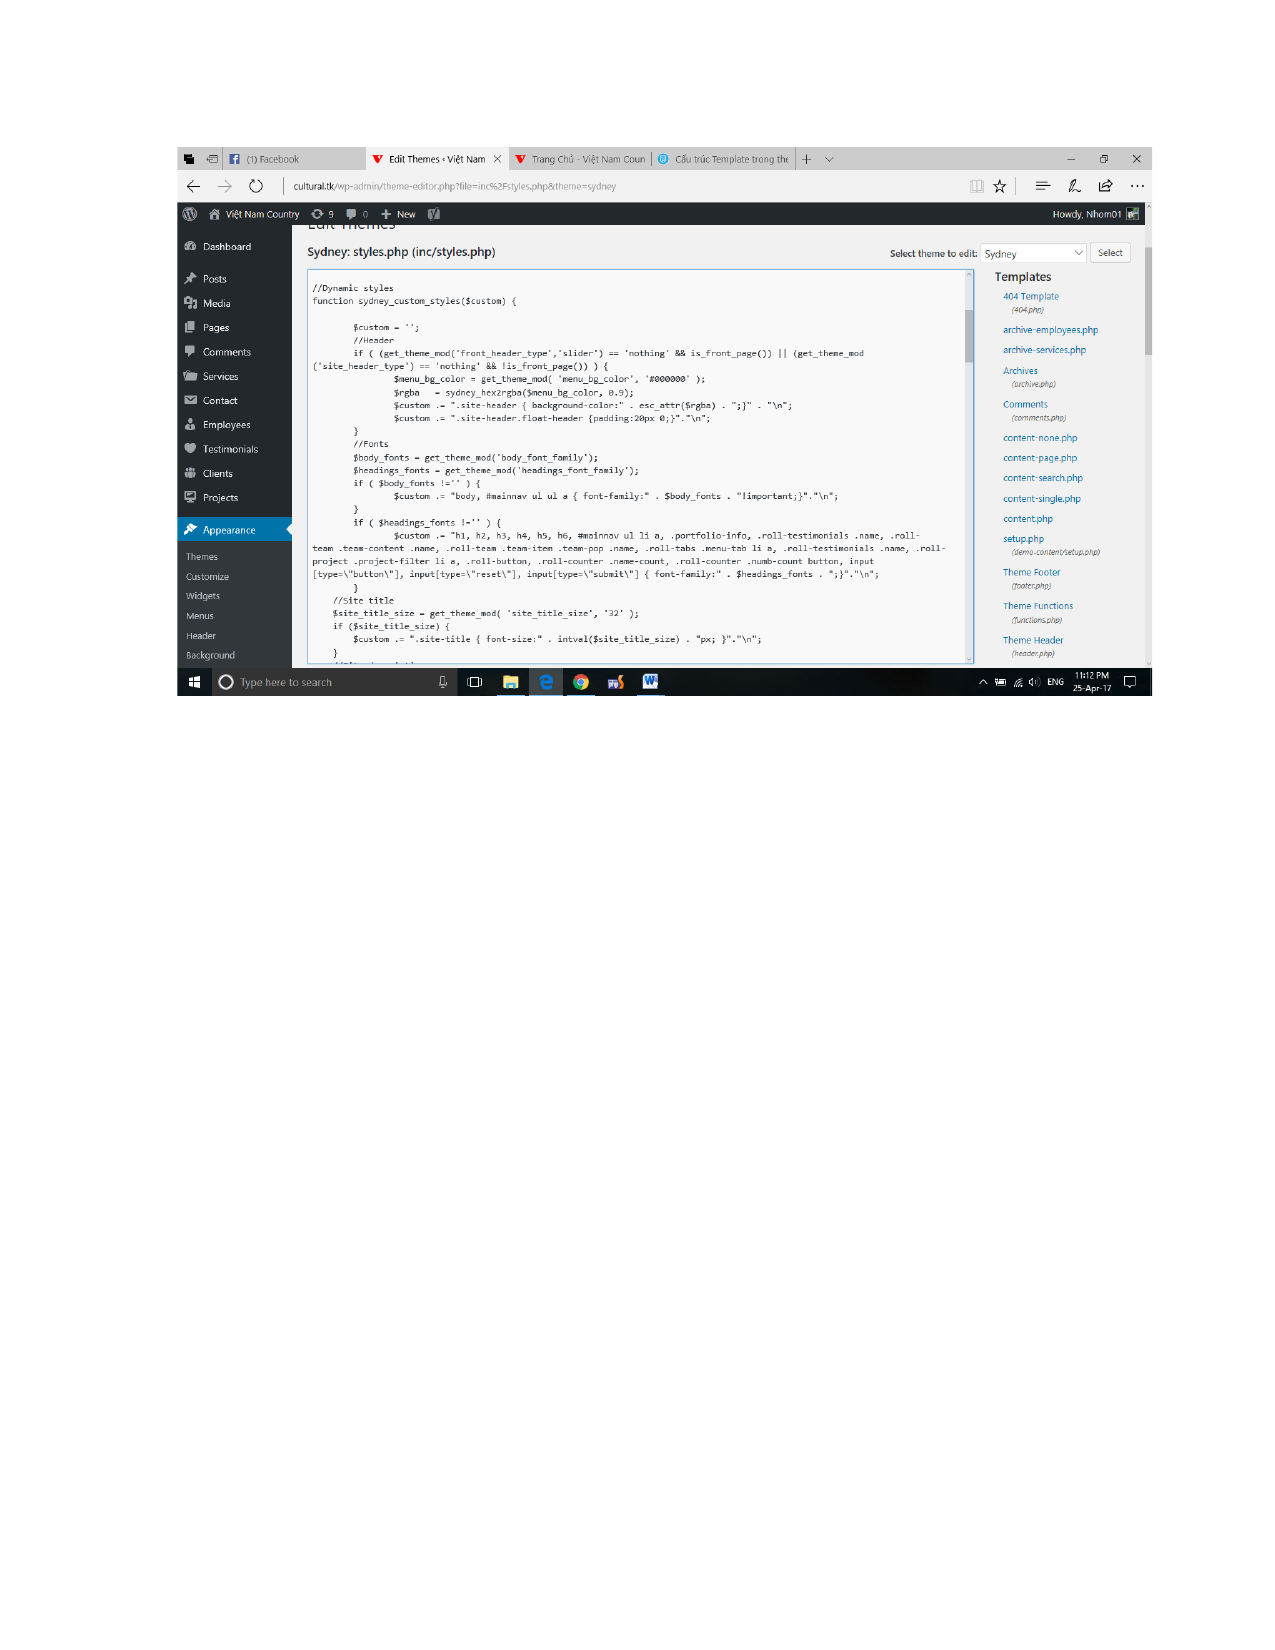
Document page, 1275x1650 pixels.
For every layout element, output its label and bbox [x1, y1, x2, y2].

picture [188, 524, 196, 531]
picture [177, 147, 1153, 696]
